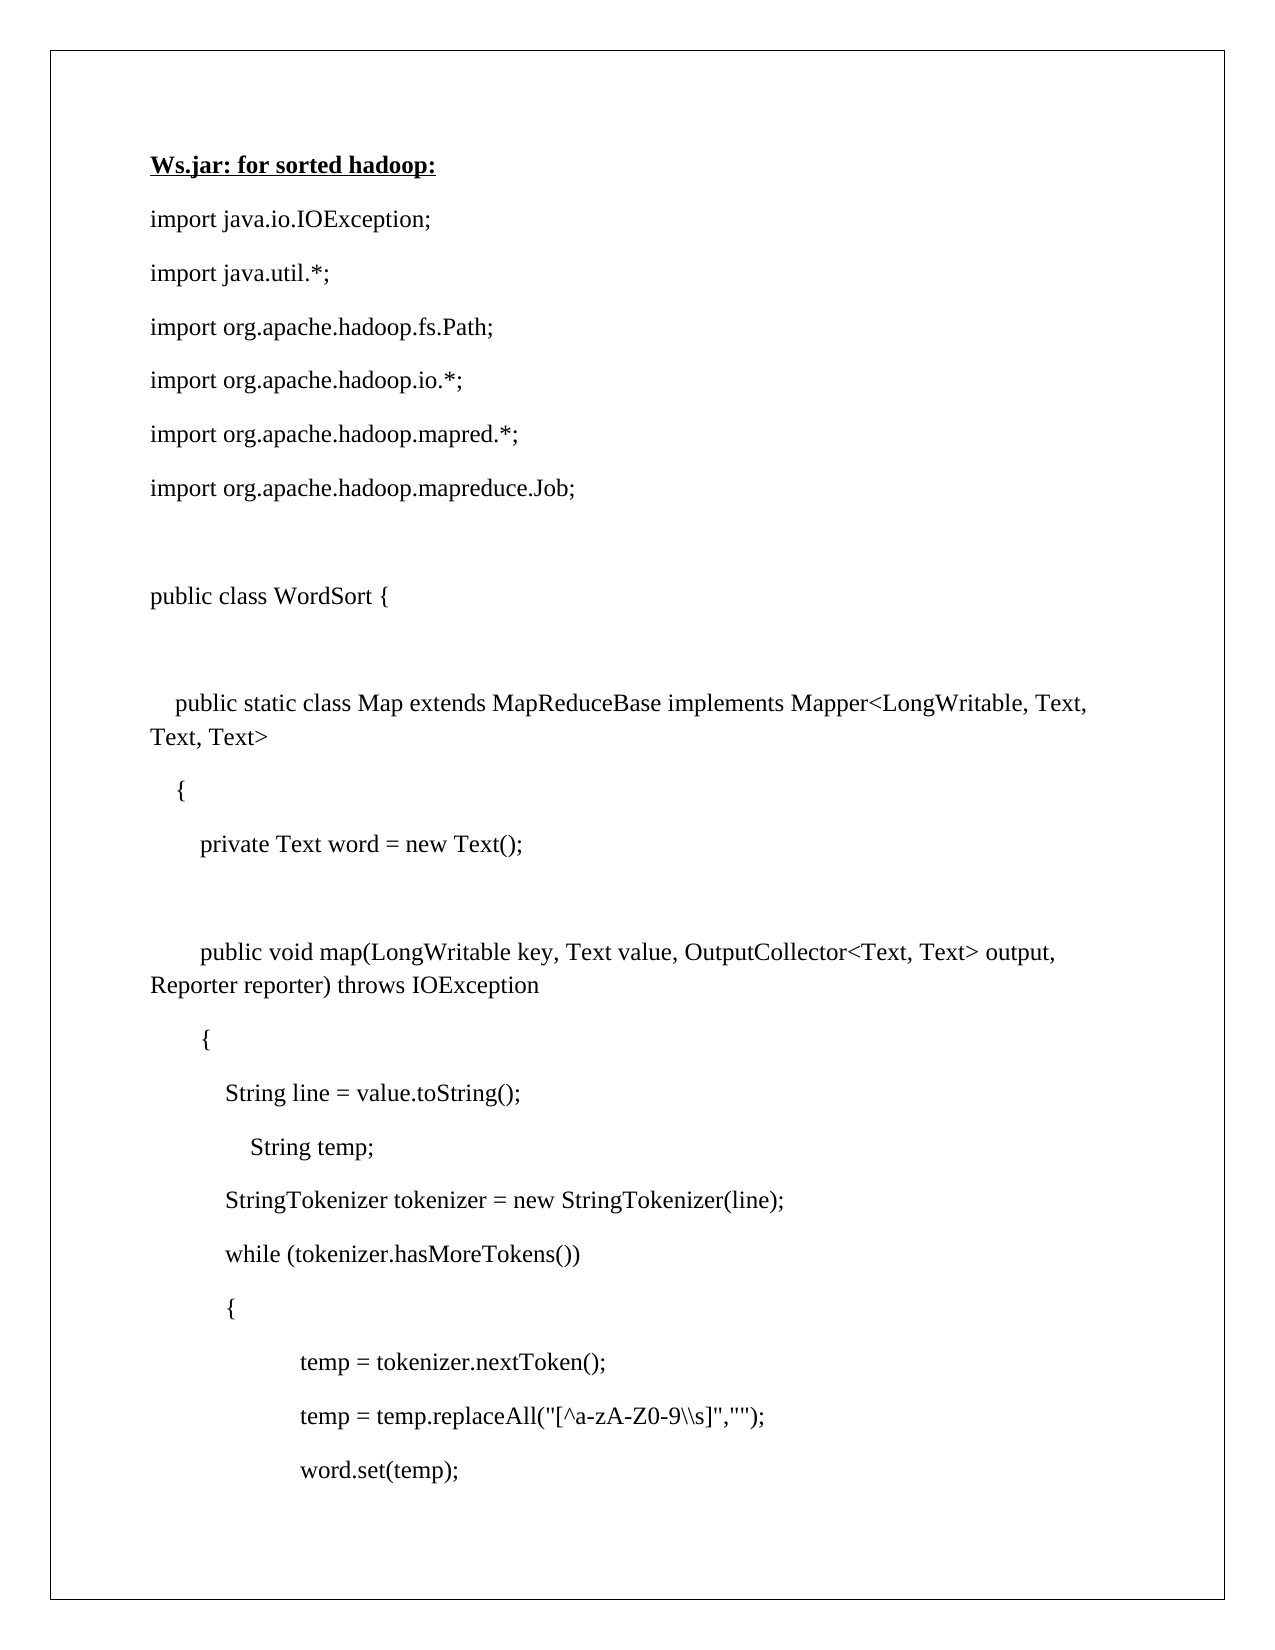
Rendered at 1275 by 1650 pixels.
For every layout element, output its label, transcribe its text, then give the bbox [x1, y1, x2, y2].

text import java.util.*; [150, 258, 1125, 286]
text public class WordSort { [150, 581, 1125, 609]
text { [150, 1293, 1125, 1322]
text Ws.jar: for sorted hadoop: [150, 150, 1125, 179]
text temp = tokenizer.nextToken(); [150, 1347, 1125, 1376]
text { [150, 1024, 1125, 1053]
text import org.apache.hadoop.mapred.*; [150, 419, 1125, 448]
text import org.apache.hadoop.io.*; [150, 365, 1125, 394]
text while (tokenizer.hasMoreTokens()) [150, 1239, 1125, 1268]
text public static class Map extends MapReduceBase implements Mapper<LongWritable, Text, Text, Text> [150, 688, 1125, 750]
text { [150, 775, 1125, 804]
text import org.apache.hadoop.mapreduce.Job; [150, 473, 1125, 502]
text import org.apache.hadoop.fs.Path; [150, 312, 1125, 340]
text temp = temp.replaceAll("[^a-zA-Z0-9\\s]",""); [150, 1401, 1125, 1429]
text public void map(LongWritable key, Text value, OutputCollector<Text, Text> output, Reporter reporter) throws IOException [150, 937, 1125, 999]
text String temp; [150, 1132, 1125, 1160]
text word.set(temp); [150, 1455, 1125, 1483]
text import java.io.IOException; [150, 204, 1125, 233]
text private Text word = new Text(); [150, 829, 1125, 858]
text StringTokenizer tokenizer = new StringTokenizer(line); [150, 1185, 1125, 1214]
text String line = value.toString(); [150, 1078, 1125, 1106]
